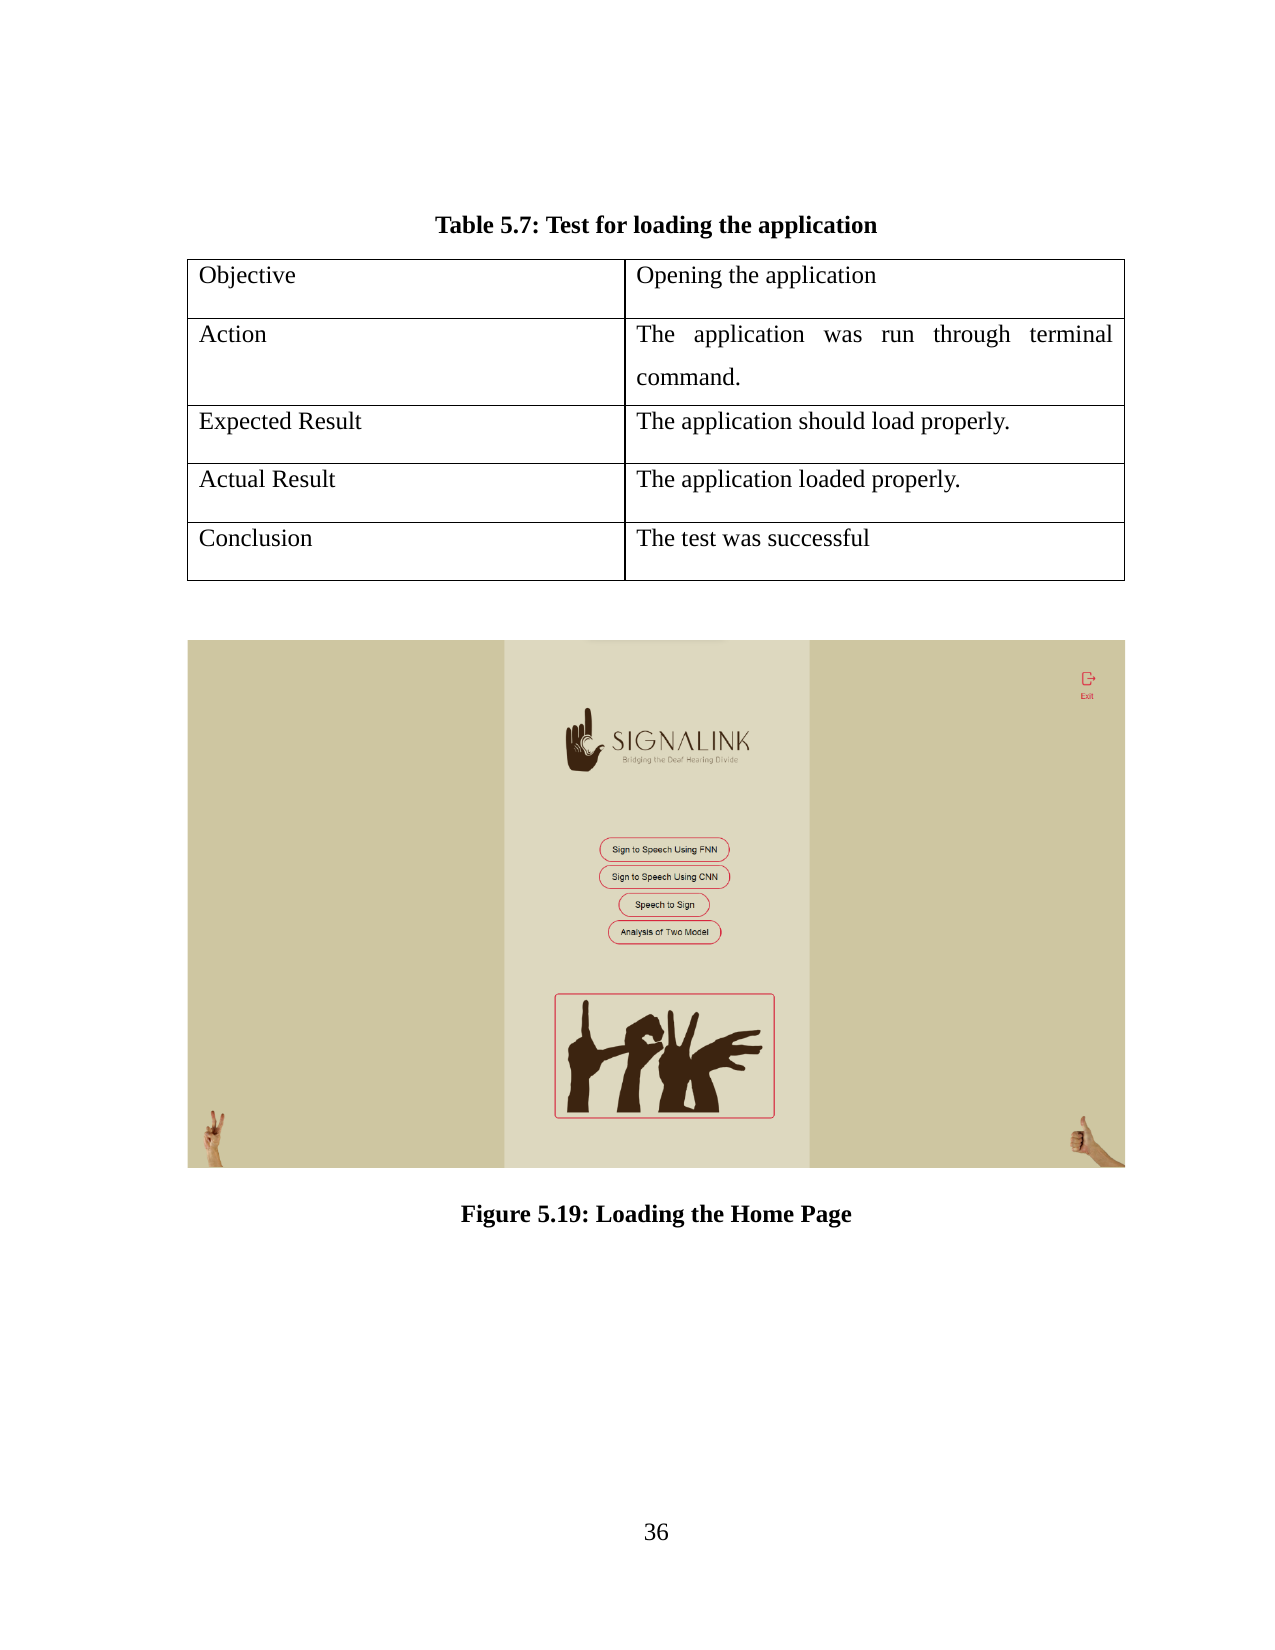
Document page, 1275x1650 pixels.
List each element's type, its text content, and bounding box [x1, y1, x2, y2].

table_cell The application was run through terminal command. [626, 319, 1124, 405]
picture [187, 640, 1125, 1168]
table_header Objective [188, 260, 624, 318]
table_cell Actual Result [188, 464, 624, 522]
table_cell Conclusion [188, 523, 624, 580]
table_cell The application should load properly. [626, 406, 1124, 463]
table_cell Expected Result [188, 406, 624, 463]
table_cell Action [188, 319, 624, 405]
table_header Opening the application [626, 260, 1124, 318]
table_cell The test was successful [626, 523, 1124, 580]
table_cell The application loaded properly. [626, 464, 1124, 522]
